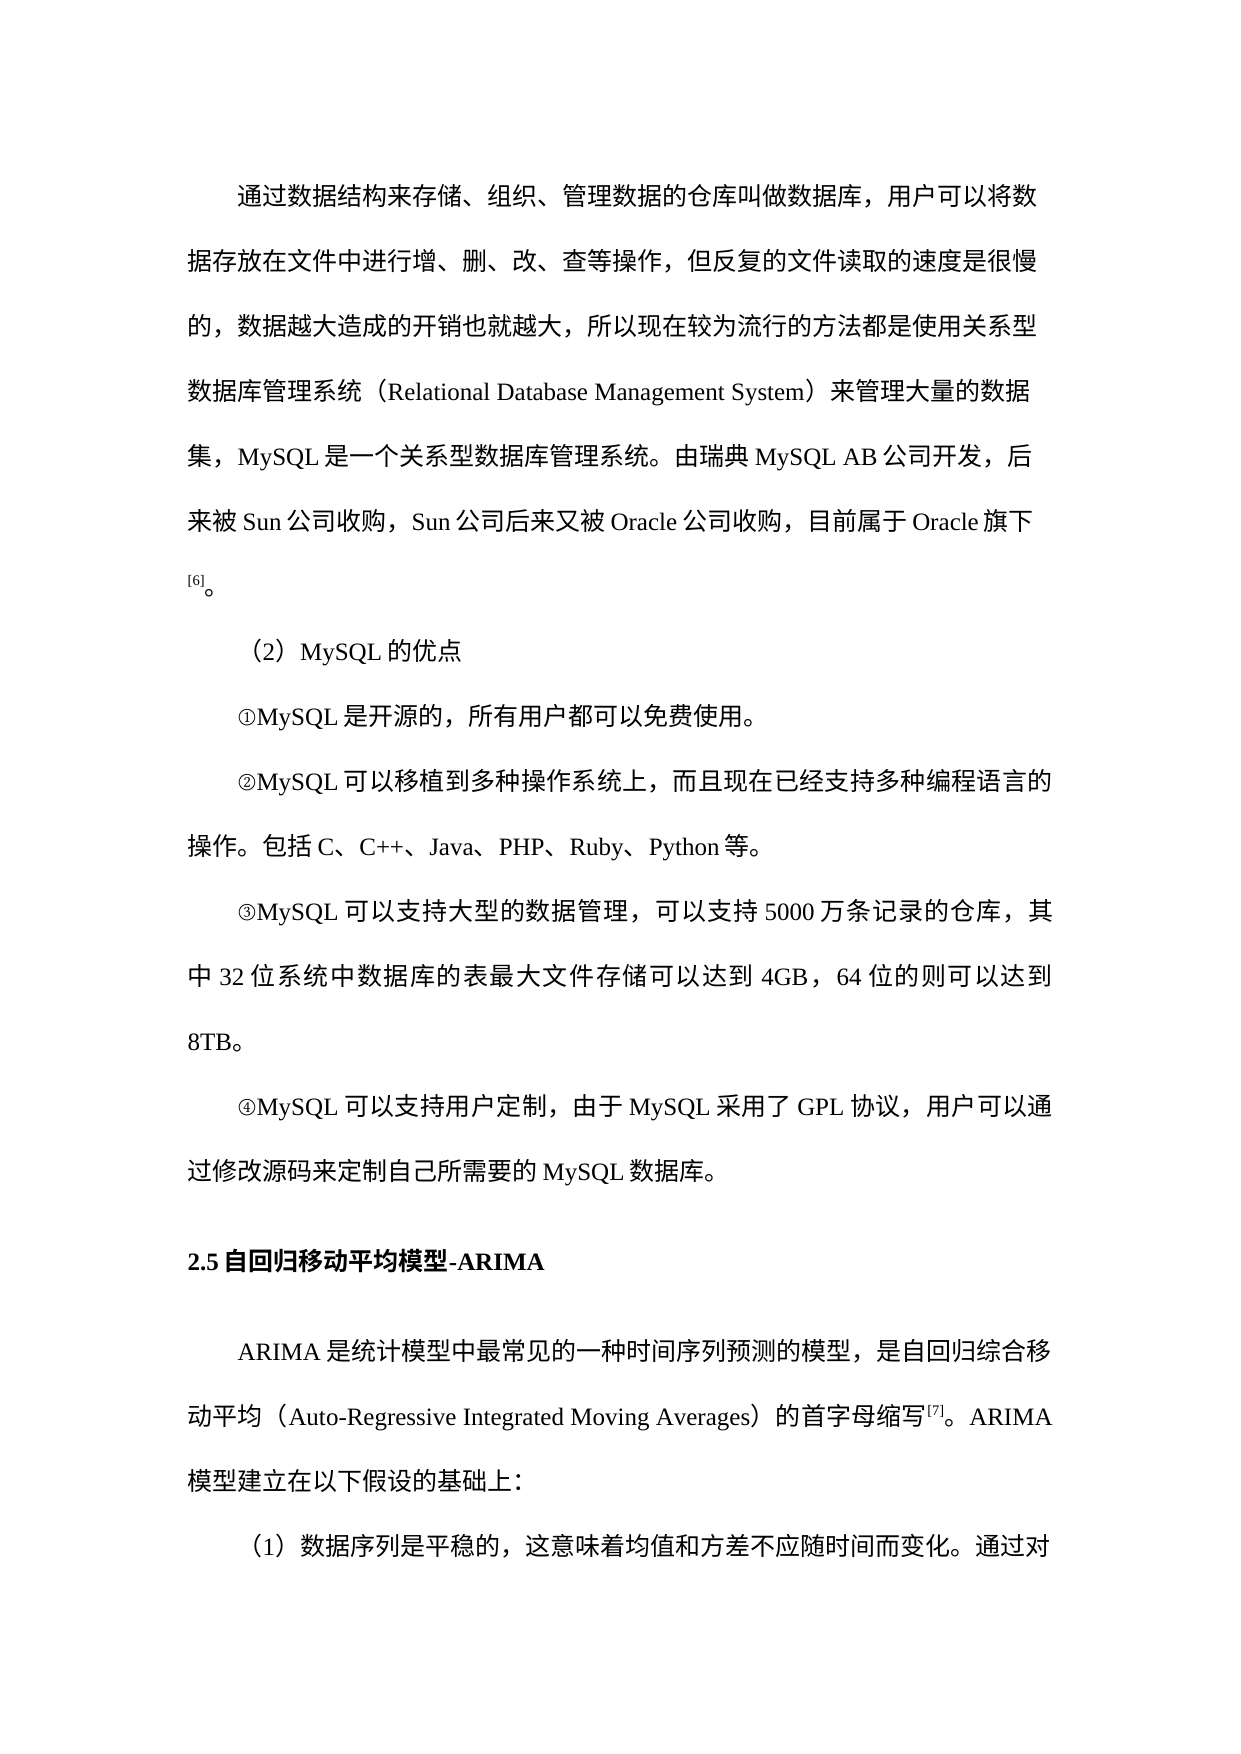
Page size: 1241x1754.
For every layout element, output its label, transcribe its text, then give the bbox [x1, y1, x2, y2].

text ARIMA是统计模型中最常见的一种时间序列预测的模型，是自回归综合移动平均（Auto-Regressive Integrated Moving Averages）的首字母缩写[7]。ARIMA模型建立在以下假设的基础上： [187, 1317, 1053, 1512]
text ③MySQL可以支持大型的数据管理，可以支持5000万条记录的仓库，其中32位系统中数据库的表最大文件存储可以达到4GB，64位的则可以达到8TB。 [187, 877, 1053, 1072]
text （1）数据序列是平稳的，这意味着均值和方差不应随时间而变化。通过对数变换或差分可以使序列平稳[8][9]。 [187, 1512, 1053, 1577]
text ②MySQL可以移植到多种操作系统上，而且现在已经支持多种编程语言的操作。包括C、C++、Java、PHP、Ruby、Python等。 [187, 747, 1053, 877]
text ④MySQL可以支持用户定制，由于MySQL采用了GPL协议，用户可以通过修改源码来定制自己所需要的MySQL数据库。 [187, 1072, 1053, 1202]
text 通过数据结构来存储、组织、管理数据的仓库叫做数据库，用户可以将数据存放在文件中进行增、删、改、查等操作，但反复的文件读取的速度是很慢的，数据越大造成的开销也就越大，所以现在较为流行的方法都是使用关系型数据库管理系统（Relational Database Management System）来管理大量的数据集，MySQL是⼀个关系型数据库管理系统。由瑞典MySQL AB公司开发，后来被Sun公司收购，Sun公司后来又被Oracle公司收购，目前属于Oracle旗下[6]。 [187, 162, 1053, 617]
text 2.5自回归移动平均模型-ARIMA [187, 1227, 1053, 1292]
text ①MySQL是开源的，所有用户都可以免费使用。 [187, 682, 1053, 747]
text （2）MySQL的优点 [187, 617, 1053, 682]
